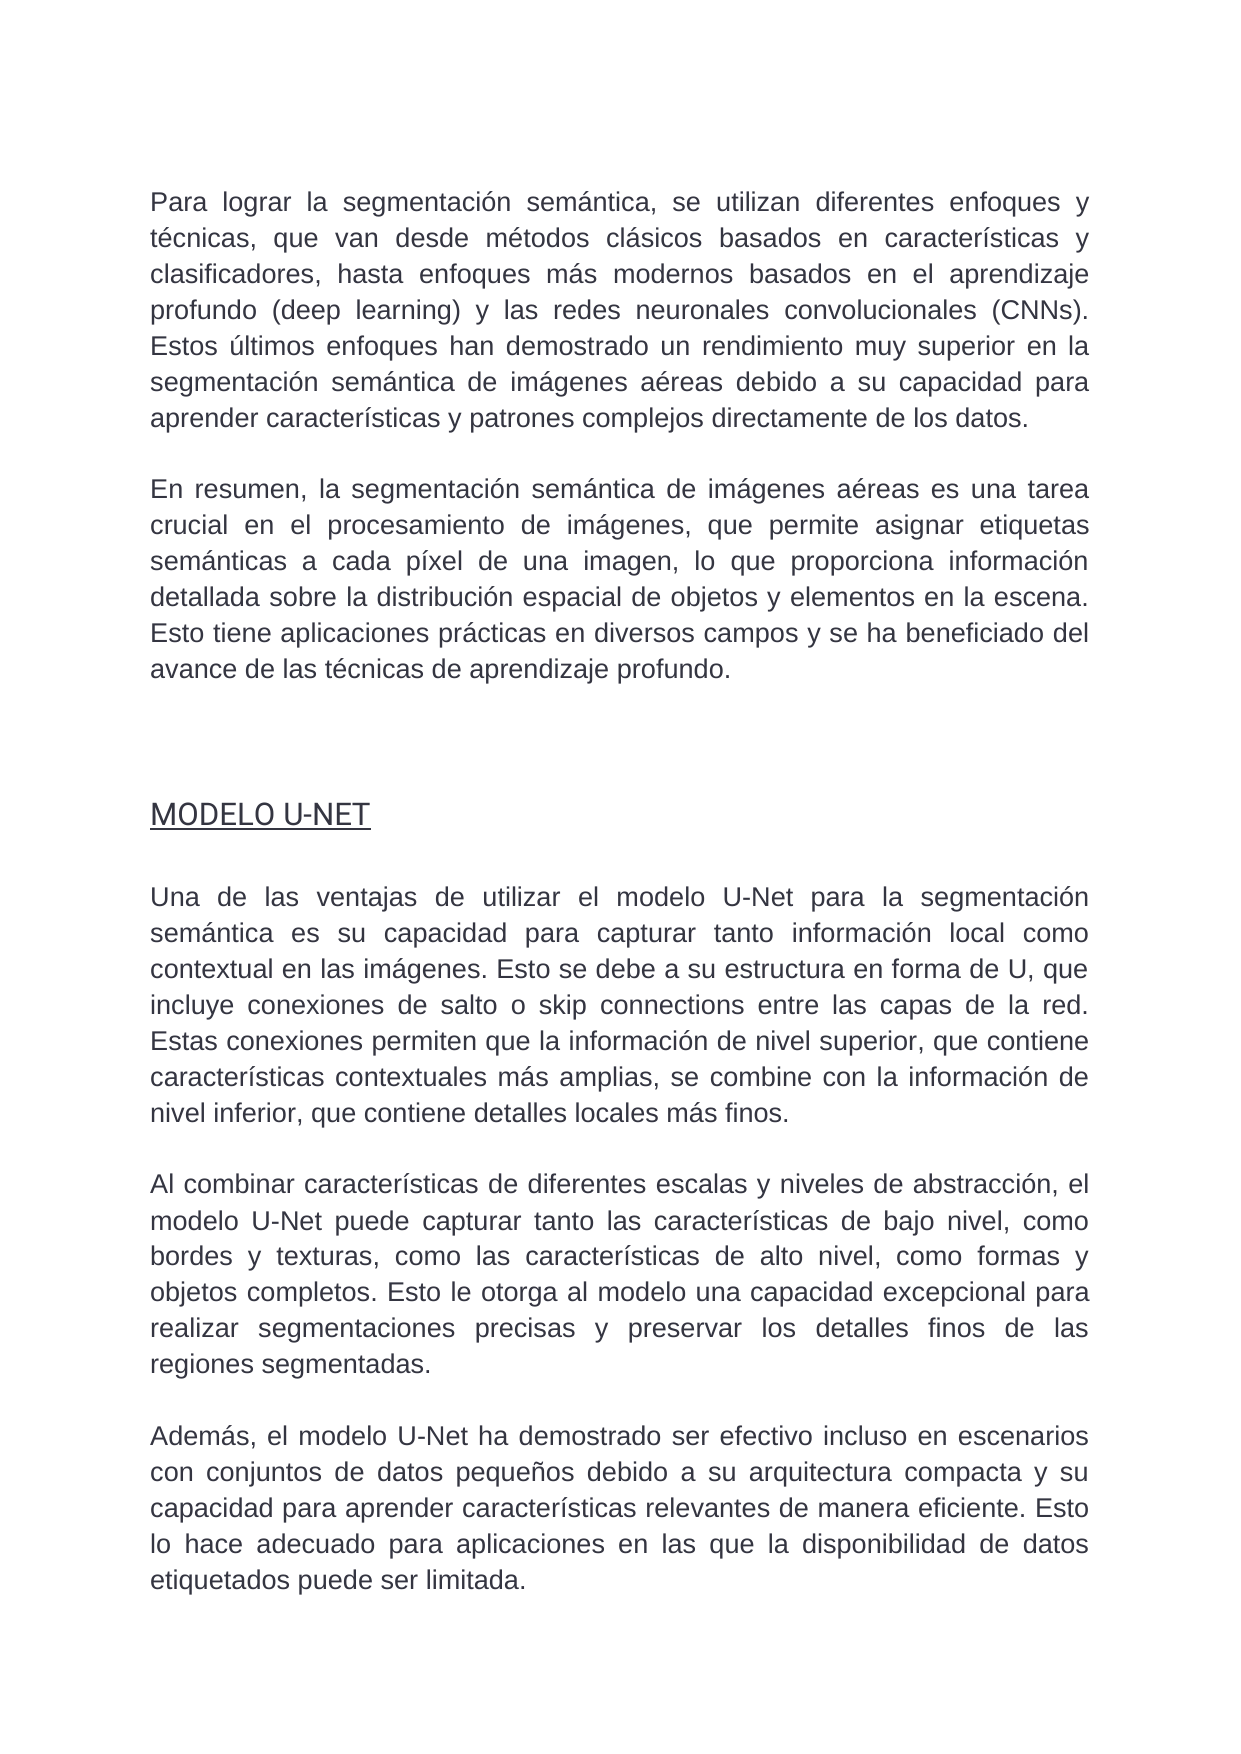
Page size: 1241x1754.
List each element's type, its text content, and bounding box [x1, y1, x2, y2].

text Una de las ventajas de utilizar el modelo U-Net para la segmentación semántica es su capacidad para capturar tanto información local como contextual en las imágenes. Esto se debe a su estructura en forma de U, que incluye conexiones de salto o skip connections entre las capas de la red. Estas conexiones permiten que la información de nivel superior, que contiene características contextuales más amplias, se combine con la información de nivel inferior, que contiene detalles locales más finos. [150, 881, 1090, 1128]
text Al combinar características de diferentes escalas y niveles de abstracción, el modelo U-Net puede capturar tanto las características de bajo nivel, como bordes y texturas, como las características de alto nivel, como formas y objetos completos. Esto le otorga al modelo una capacidad excepcional para realizar segmentaciones precisas y preservar los detalles finos de las regiones segmentadas. [150, 1168, 1090, 1379]
text Para lograr la segmentación semántica, se utilizan diferentes enfoques y técnicas, que van desde métodos clásicos basados en características y clasificadores, hasta enfoques más modernos basados en el aprendizaje profundo (deep learning) y las redes neuronales convolucionales (CNNs). Estos últimos enfoques han demostrado un rendimiento muy superior en la segmentación semántica de imágenes aéreas debido a su capacidad para aprender características y patrones complejos directamente de los datos. [150, 186, 1090, 433]
text Además, el modelo U-Net ha demostrado ser efectivo incluso en escenarios con conjuntos de datos pequeños debido a su arquitectura compacta y su capacidad para aprender características relevantes de manera eficiente. Esto lo hace adecuado para aplicaciones en las que la disponibilidad de datos etiquetados puede ser limitada. [150, 1420, 1090, 1595]
text MODELO U-NET [150, 797, 1090, 833]
text En resumen, la segmentación semántica de imágenes aéreas es una tarea crucial en el procesamiento de imágenes, que permite asignar etiquetas semánticas a cada píxel de una imagen, lo que proporciona información detallada sobre la distribución espacial de objetos y elementos en la escena. Esto tiene aplicaciones prácticas en diversos campos y se ha beneficiado del avance de las técnicas de aprendizaje profundo. [150, 473, 1090, 684]
